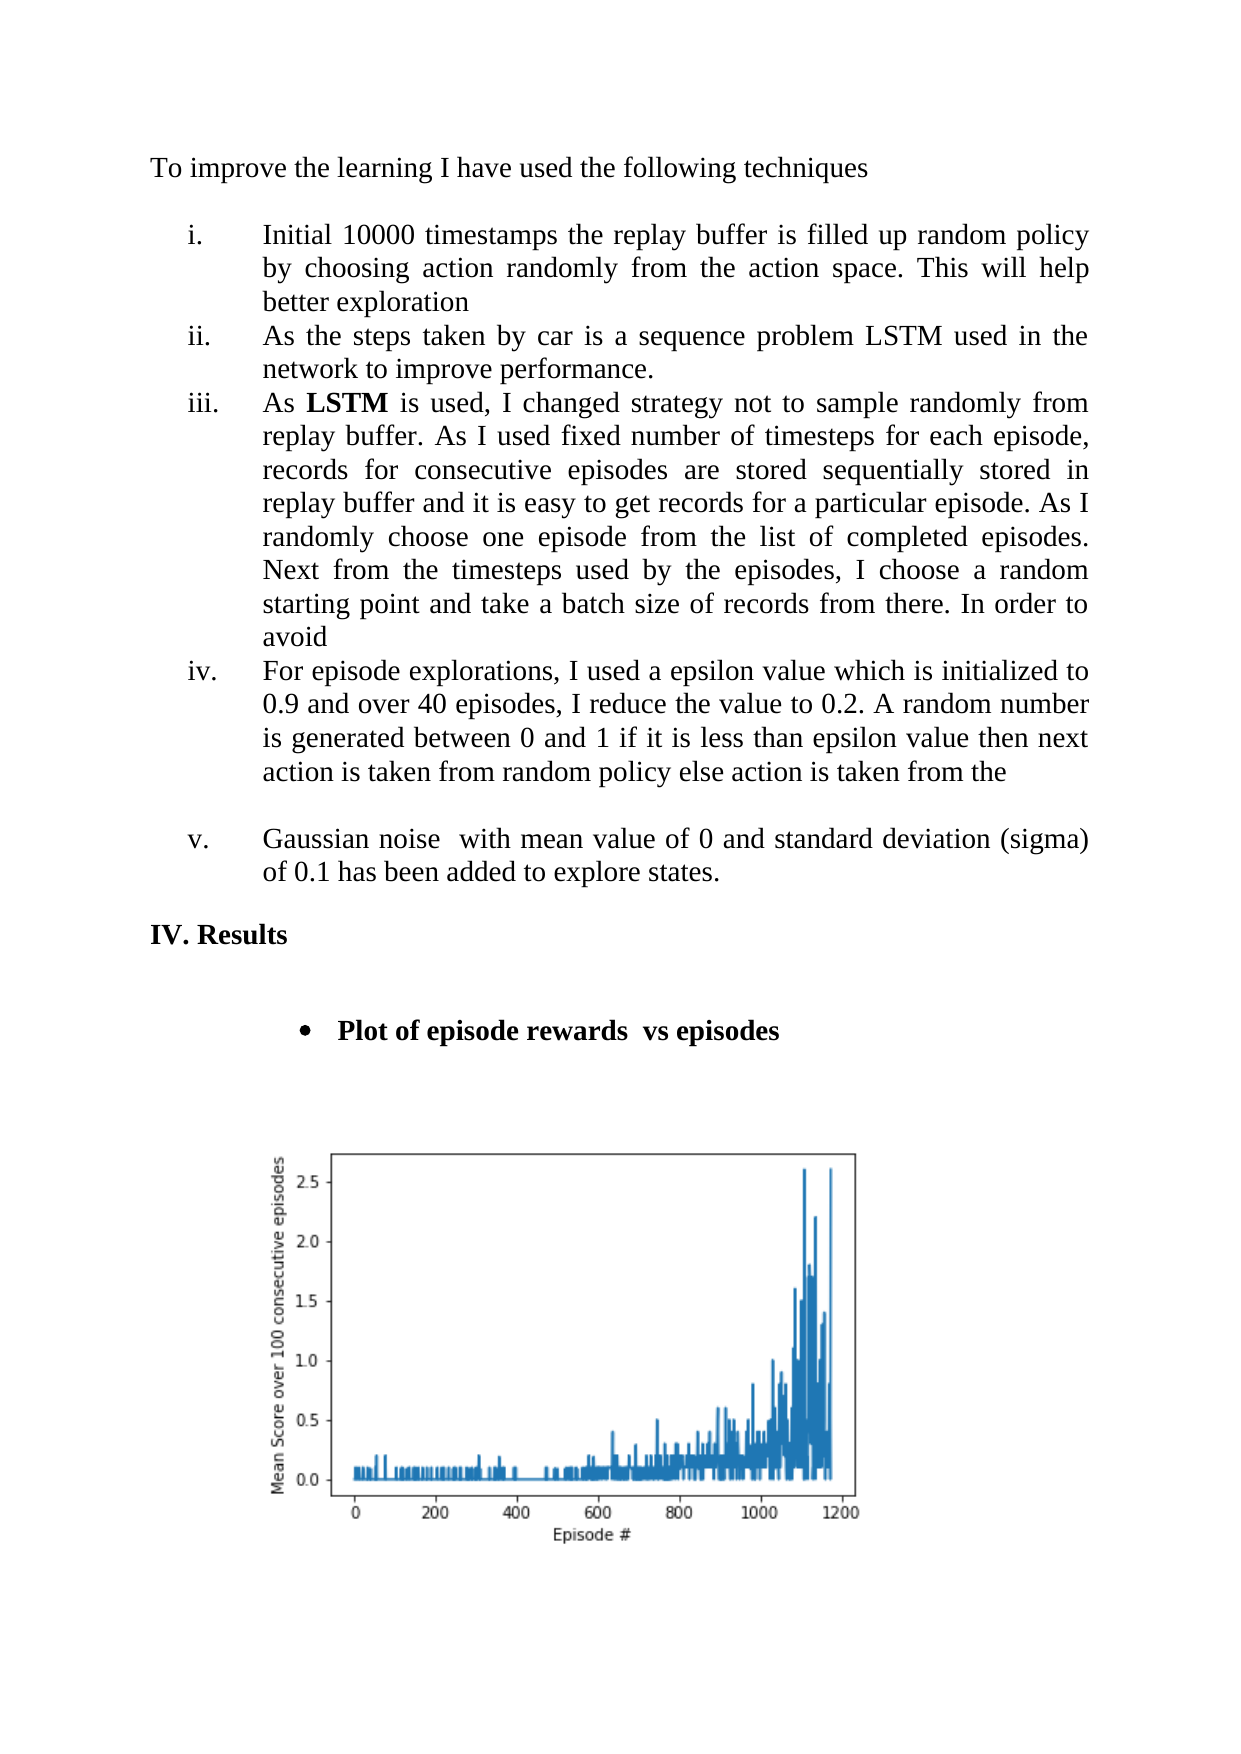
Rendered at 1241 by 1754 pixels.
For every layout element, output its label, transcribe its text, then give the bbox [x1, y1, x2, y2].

picture [262, 1138, 872, 1555]
list For episode explorations, I used a epsilon value which is initialized to 0.9 and over 40 episodes, I reduce the value to 0.2. A random number is generated between 0 and 1 if it is less than epsilon value then next action is taken from random policy else action is taken from the [187, 653, 1090, 787]
text IV. Results [150, 917, 1090, 951]
list As the steps taken by car is a sequence problem LSTM used in the network to improve performance. [187, 318, 1090, 385]
list As LSTM is used, I changed strategy not to sample randomly from replay buffer. As I used fixed number of timesteps for each episode, records for consecutive episodes are stored sequentially stored in replay buffer and it is easy to get records for a particular episode. As I randomly choose one episode from the list of completed episodes. Next from the timesteps used by the episodes, I choose a random starting point and take a batch size of records from there. In order to avoid [187, 385, 1090, 653]
list Gaussian noise with mean value of 0 and standard deviation (sigma) of 0.1 has been added to explore states. [187, 821, 1090, 888]
text To improve the learning I have used the following techniques [150, 150, 1090, 183]
list Initial 10000 timestamps the replay buffer is filled up random policy by choosing action randomly from the action space. This will help better exploration [187, 217, 1090, 318]
list Plot of episode rewards vs episodes [300, 1013, 1090, 1047]
